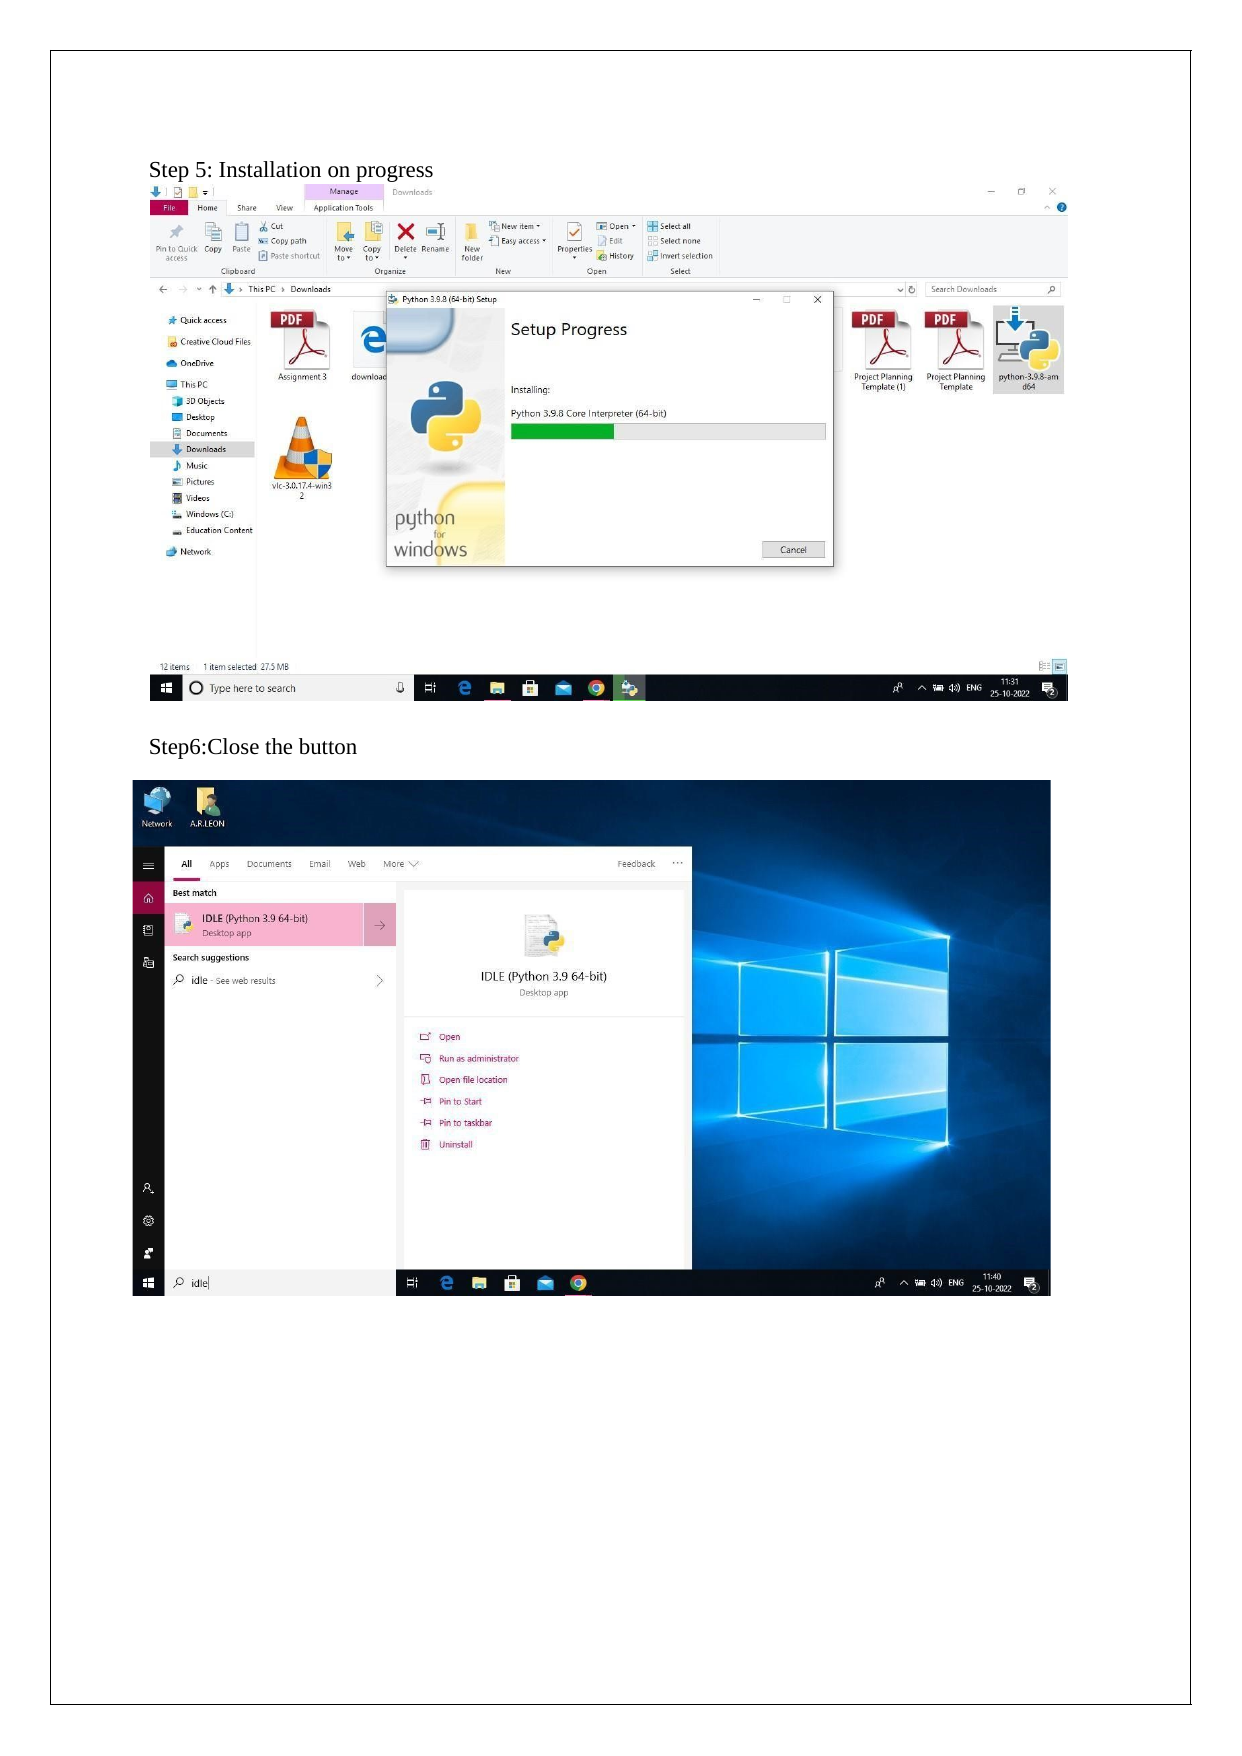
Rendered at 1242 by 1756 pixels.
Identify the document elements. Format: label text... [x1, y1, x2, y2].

text Step6:Close the button [148, 733, 872, 759]
text Step 5: Installation on progress [148, 156, 872, 182]
picture [132, 780, 1051, 1296]
picture [150, 184, 1068, 701]
